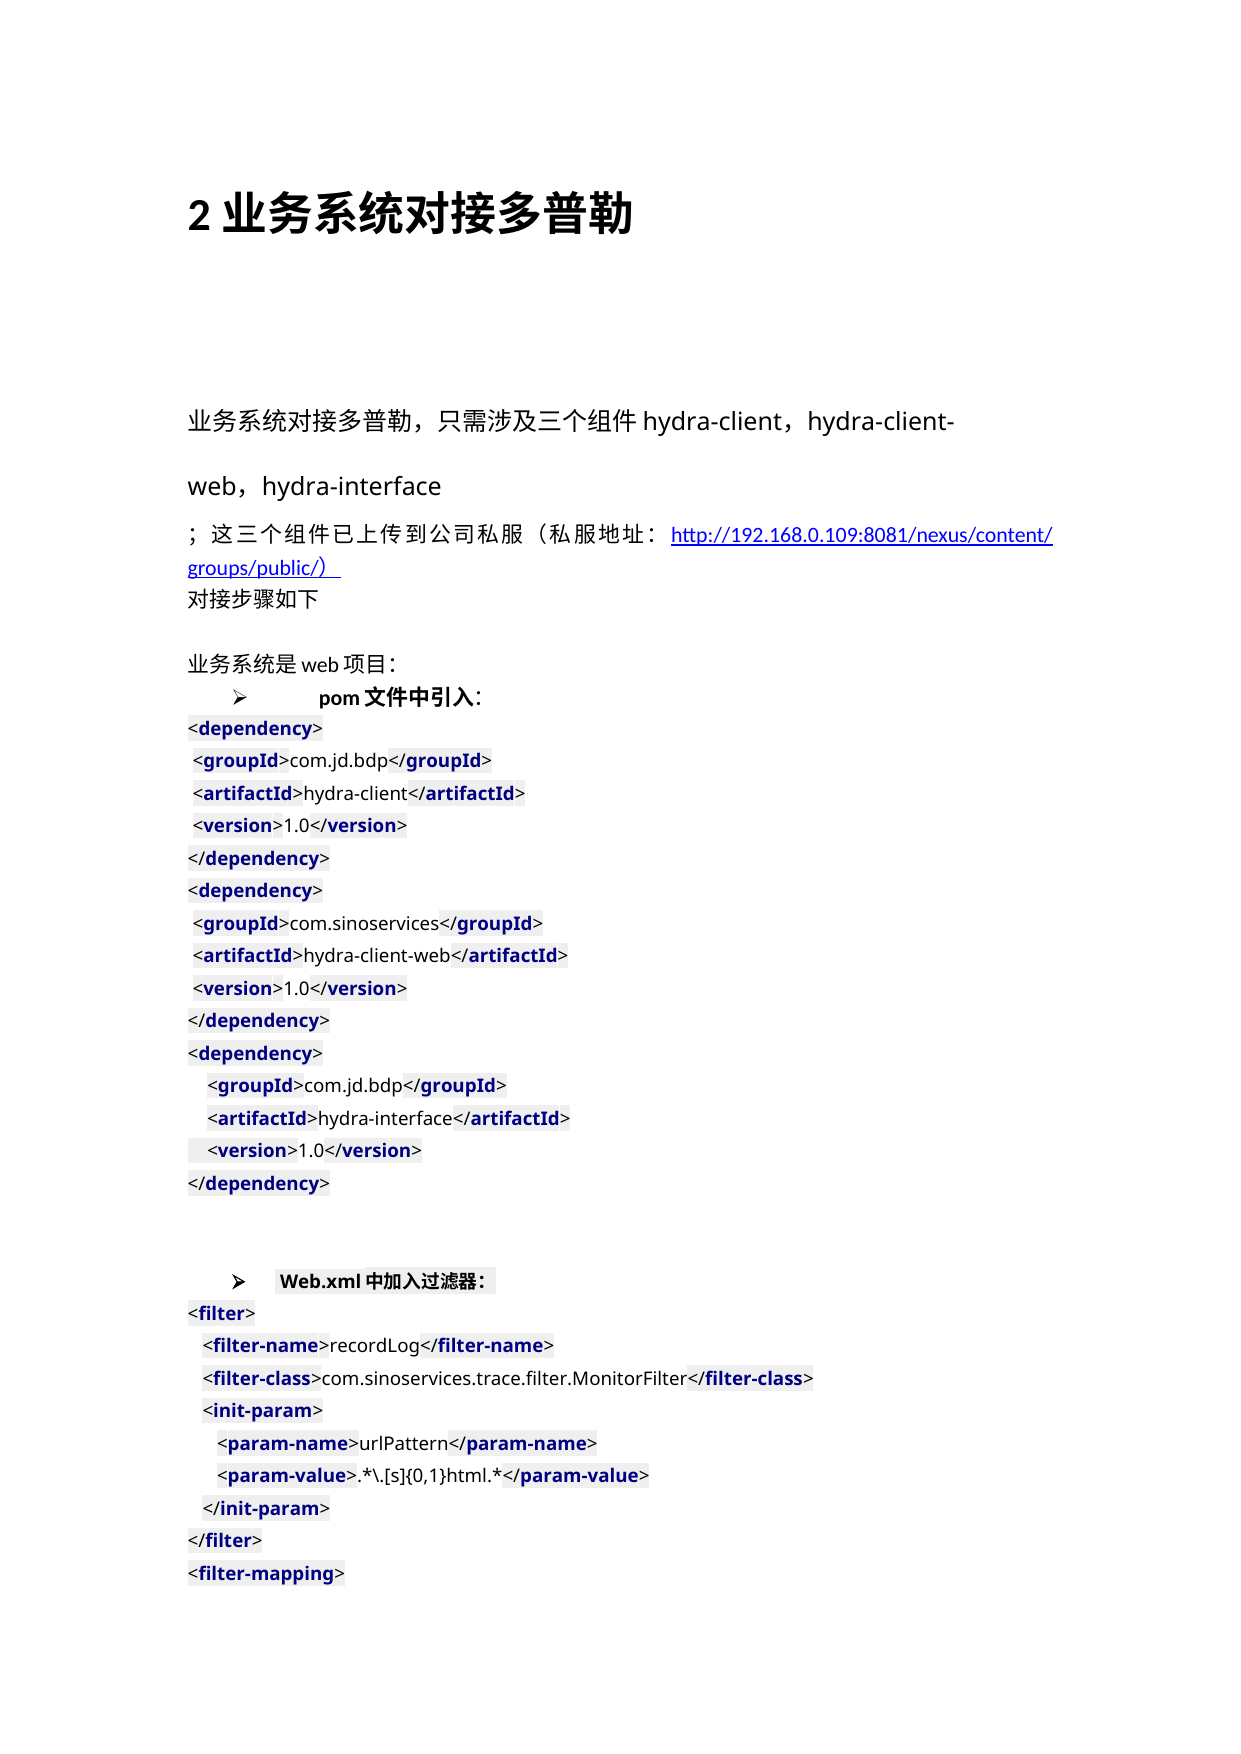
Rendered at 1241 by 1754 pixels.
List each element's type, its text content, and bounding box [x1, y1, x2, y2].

text 业务系统对接多普勒，只需涉及三个组件hydra-client，hydra-client-web，hydra-interface [187, 387, 1053, 517]
text ；这三个组件已上传到公司私服（私服地址：http://192.168.0.109:8081/nexus/content/groups/public/） [187, 517, 1053, 582]
text 对接步骤如下 [187, 582, 1053, 614]
list Web.xml中加入过滤器： [231, 1264, 1053, 1297]
text <version>1.0</version> </dependency> [187, 1134, 1053, 1199]
subtitle 2 业务系统对接多普勒 [187, 162, 1053, 259]
text <dependency> <groupId>com.jd.bdp</groupId> <artifactId>hydra-interface</artifactId> [187, 1037, 1053, 1134]
text 业务系统是web项目： [187, 647, 1053, 679]
text <dependency> <groupId>com.jd.bdp</groupId> <artifactId>hydra-client</artifactId> <version>1.0</version> </dependency> <dependency> <groupId>com.sinoservices</groupId> <artifactId>hydra-client-web</artifactId> <version>1.0</version> </dependency> [187, 712, 1053, 1037]
list pom文件中引入： [231, 679, 1053, 712]
